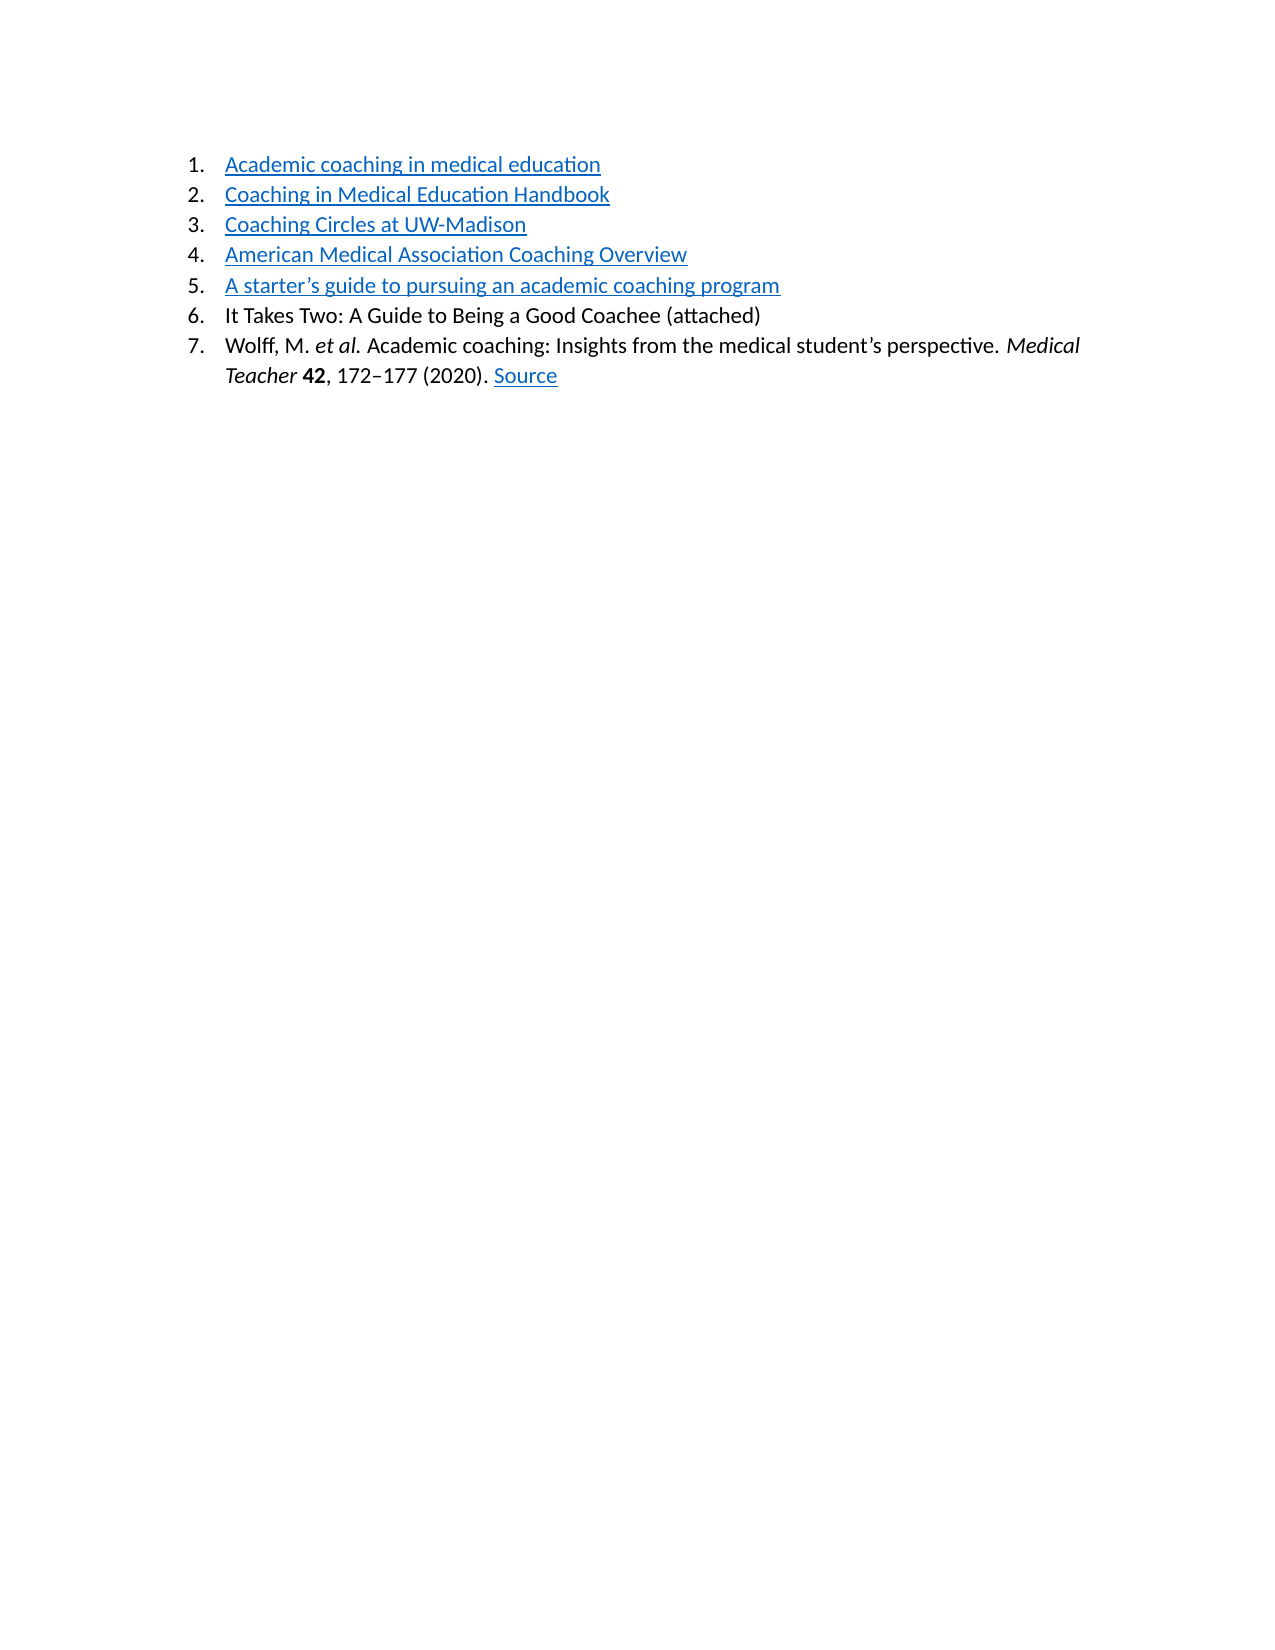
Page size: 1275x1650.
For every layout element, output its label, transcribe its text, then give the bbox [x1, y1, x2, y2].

list American Medical Association Coaching Overview [187, 241, 1125, 269]
list Coaching in Medical Education Handbook [187, 180, 1125, 208]
list It Takes Two: A Guide to Being a Good Coachee (attached) [187, 301, 1125, 329]
list Wolff, M. et al. Academic coaching: Insights from the medical student’s perspective. Medical Teacher 42, 172–177 (2020). Source [187, 331, 1125, 389]
list Coaching Circles at UW-Madison [187, 210, 1125, 238]
list A starter’s guide to pursuing an academic coaching program [187, 271, 1125, 299]
list Academic coaching in medical education [187, 150, 1125, 178]
